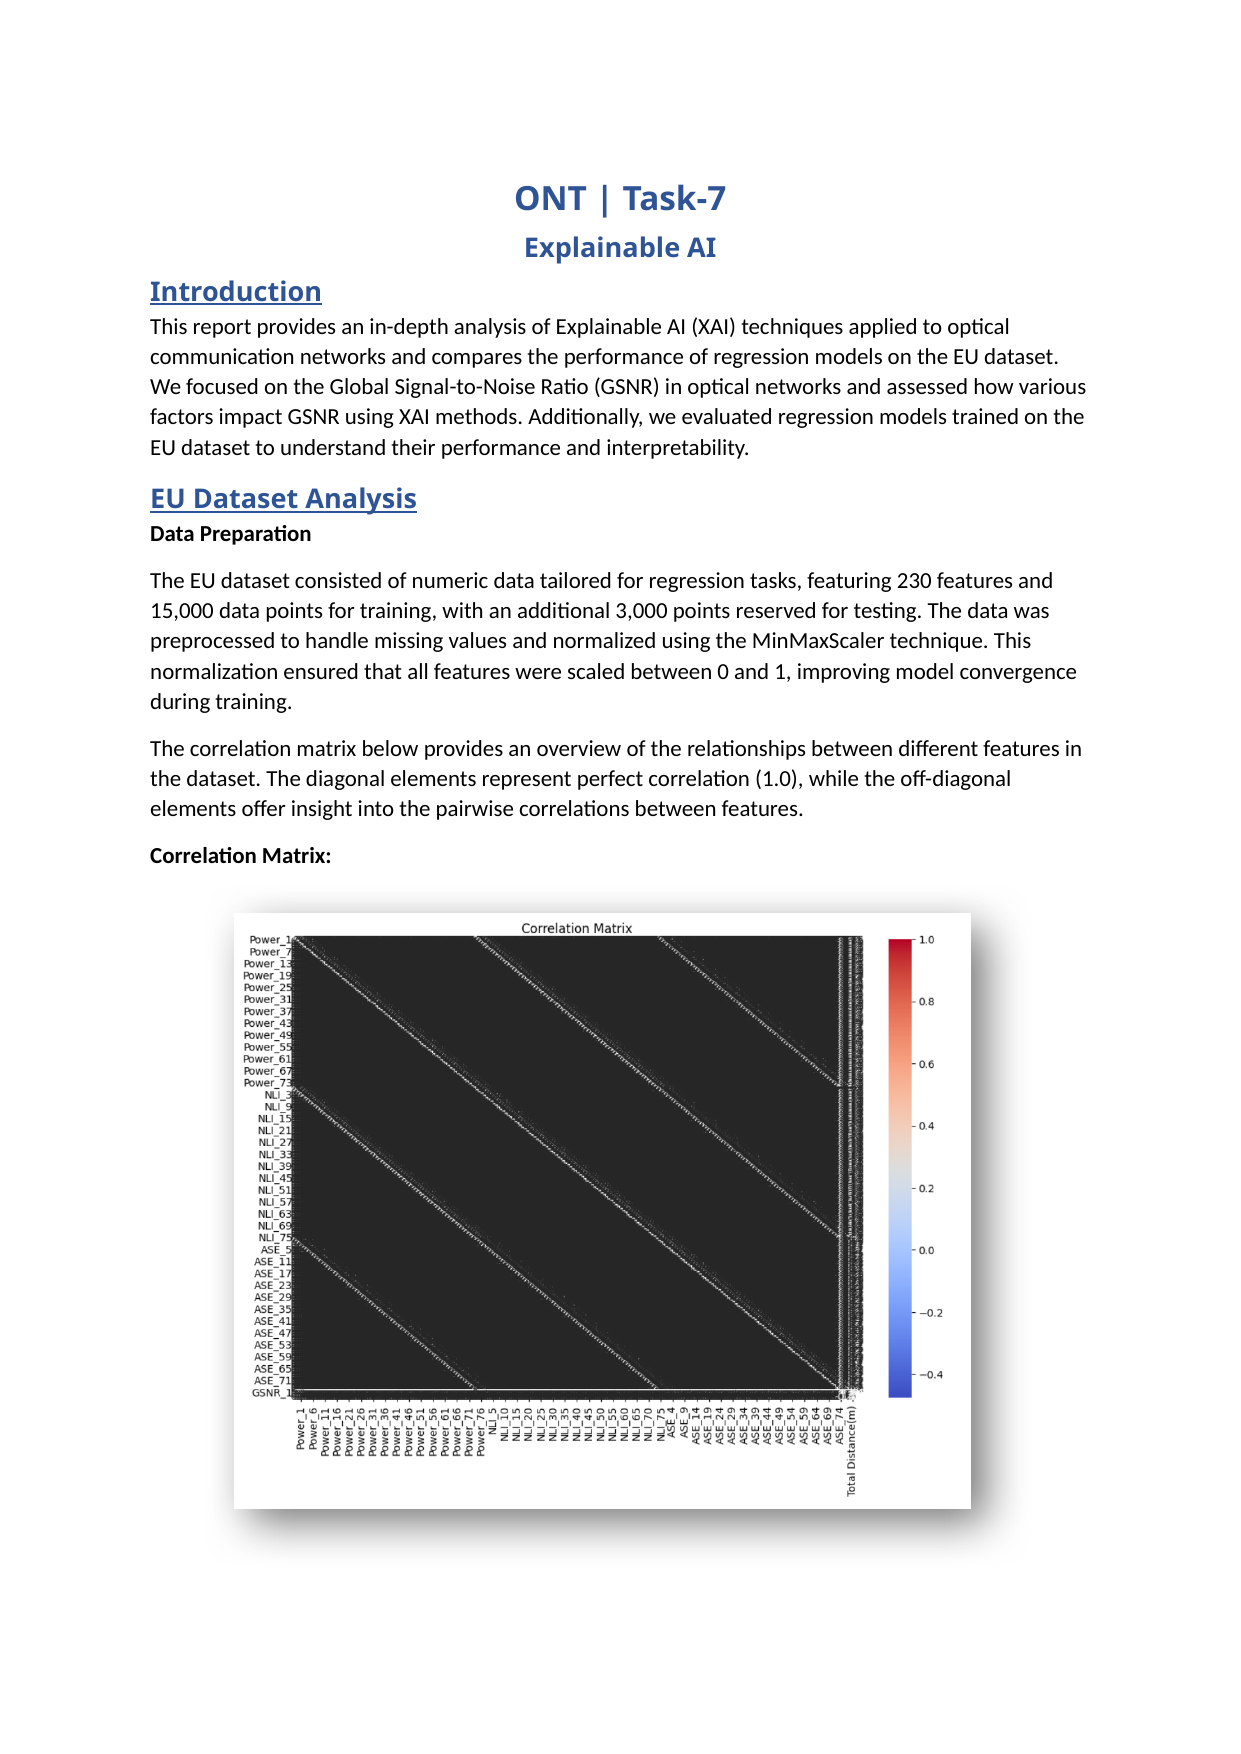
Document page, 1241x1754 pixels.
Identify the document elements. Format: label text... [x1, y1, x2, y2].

text The EU dataset consisted of numeric data tailored for regression tasks, featuring 230 features and 15,000 data points for training, with an additional 3,000 points reserved for testing. The data was preprocessed to handle missing values and normalized using the MinMaxScaler technique. This normalization ensured that all features were scaled between 0 and 1, improving model convergence during training. [150, 566, 1090, 715]
subtitle Introduction [150, 272, 1090, 309]
picture [234, 913, 971, 1509]
text This report provides an in-depth analysis of Explainable AI (XAI) techniques applied to optical communication networks and compares the performance of regression models on the EU dataset. We focused on the Global Signal-to-Noise Ratio (GSNR) in optical networks and assessed how various factors impact GSNR using XAI methods. Additionally, we evaluated regression models trained on the EU dataset to understand their performance and interpretability. [150, 312, 1090, 461]
subtitle EU Dataset Analysis [150, 479, 1090, 516]
text The correlation matrix below provides an overview of the relationships between different features in the dataset. The diagonal elements represent perfect correlation (1.0), while the off-diagonal elements offer insight into the pairwise correlations between features. [150, 734, 1090, 822]
text Correlation Matrix: [150, 841, 1090, 869]
text Data Preparation [150, 519, 1090, 547]
subtitle ONT | Task-7 [150, 175, 1090, 220]
subtitle Explainable AI [150, 228, 1090, 265]
